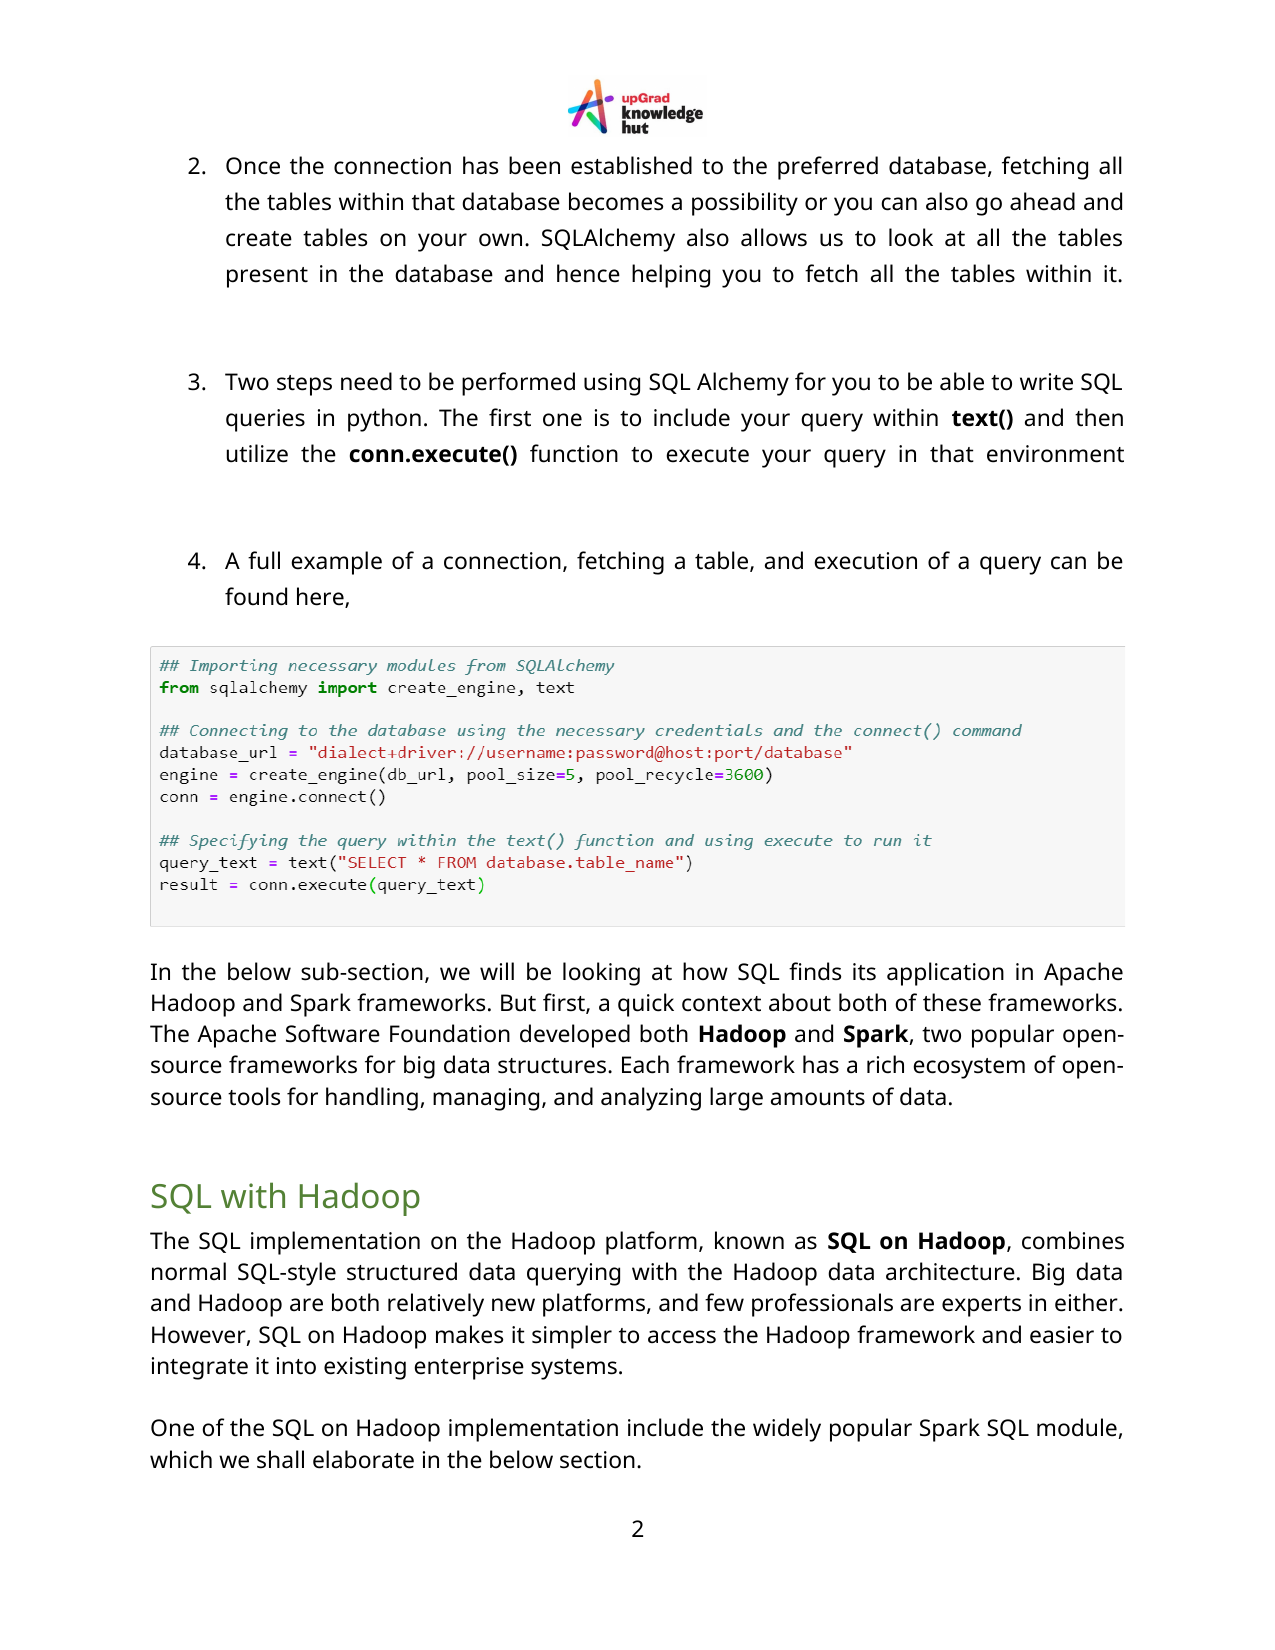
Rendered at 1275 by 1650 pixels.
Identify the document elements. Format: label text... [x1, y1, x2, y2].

list A full example of a connection, fetching a table, and execution of a query can be found here, [187, 545, 1125, 612]
picture [150, 646, 1125, 927]
subtitle SQL with Hadoop [150, 1173, 1125, 1218]
list Once the connection has been established to the preferred database, fetching all the tables within that database becomes a possibility or you can also go ahead and create tables on your own. SQLAlchemy also allows us to look at all the tables present in the database and hence helping you to fetch all the tables within it. [187, 150, 1125, 361]
text One of the SQL on Hadoop implementation include the widely popular Spark SQL module, which we shall elaborate in the below section. [150, 1412, 1125, 1475]
picture [567, 75, 708, 137]
text In the below sub-section, we will be looking at how SQL finds its application in Apache Hadoop and Spark frameworks. But first, a quick context about both of these frameworks. The Apache Software Foundation developed both Hadoop and Spark, two popular open-source frameworks for big data structures. Each framework has a rich ecosystem of open-source tools for handling, managing, and analyzing large amounts of data. [150, 955, 1125, 1112]
text The SQL implementation on the Hadoop platform, known as SQL on Hadoop, combines normal SQL-style structured data querying with the Hadoop data architecture. Big data and Hadoop are both relatively new platforms, and few professionals are experts in either. However, SQL on Hadoop makes it simpler to access the Hadoop framework and easier to integrate it into existing enterprise systems. [150, 1225, 1125, 1381]
list Two steps need to be performed using SQL Alchemy for you to be able to write SQL queries in python. The first one is to include your query within text() and then utilize the conn.execute() function to execute your query in that environment [187, 366, 1125, 541]
